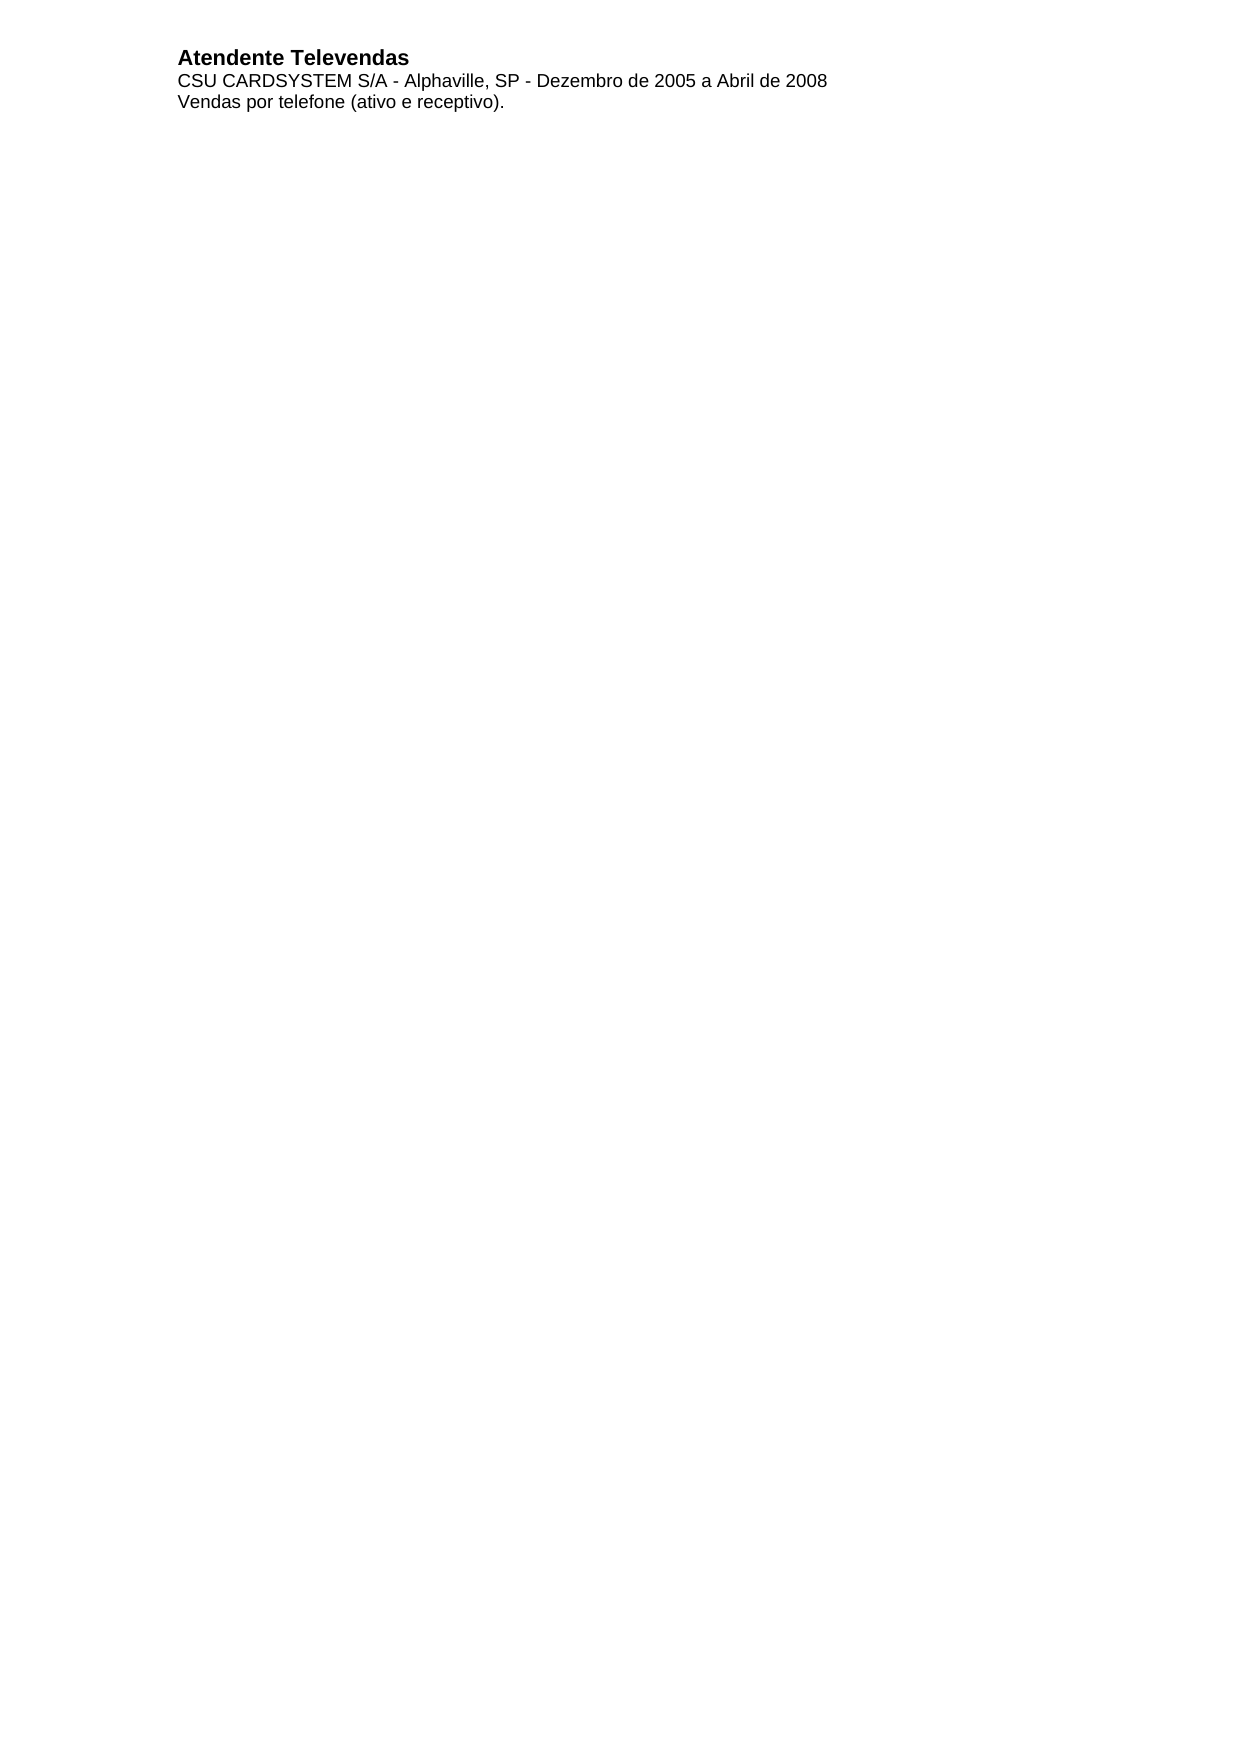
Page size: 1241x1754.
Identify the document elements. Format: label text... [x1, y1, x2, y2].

text CSU CARDSYSTEM S/A - Alphaville, SP - Dezembro de 2005 a Abril de 2008 [177, 69, 1063, 91]
text Vendas por telefone (ativo e receptivo). [177, 91, 1063, 113]
text Atendente Televendas [177, 44, 1063, 69]
